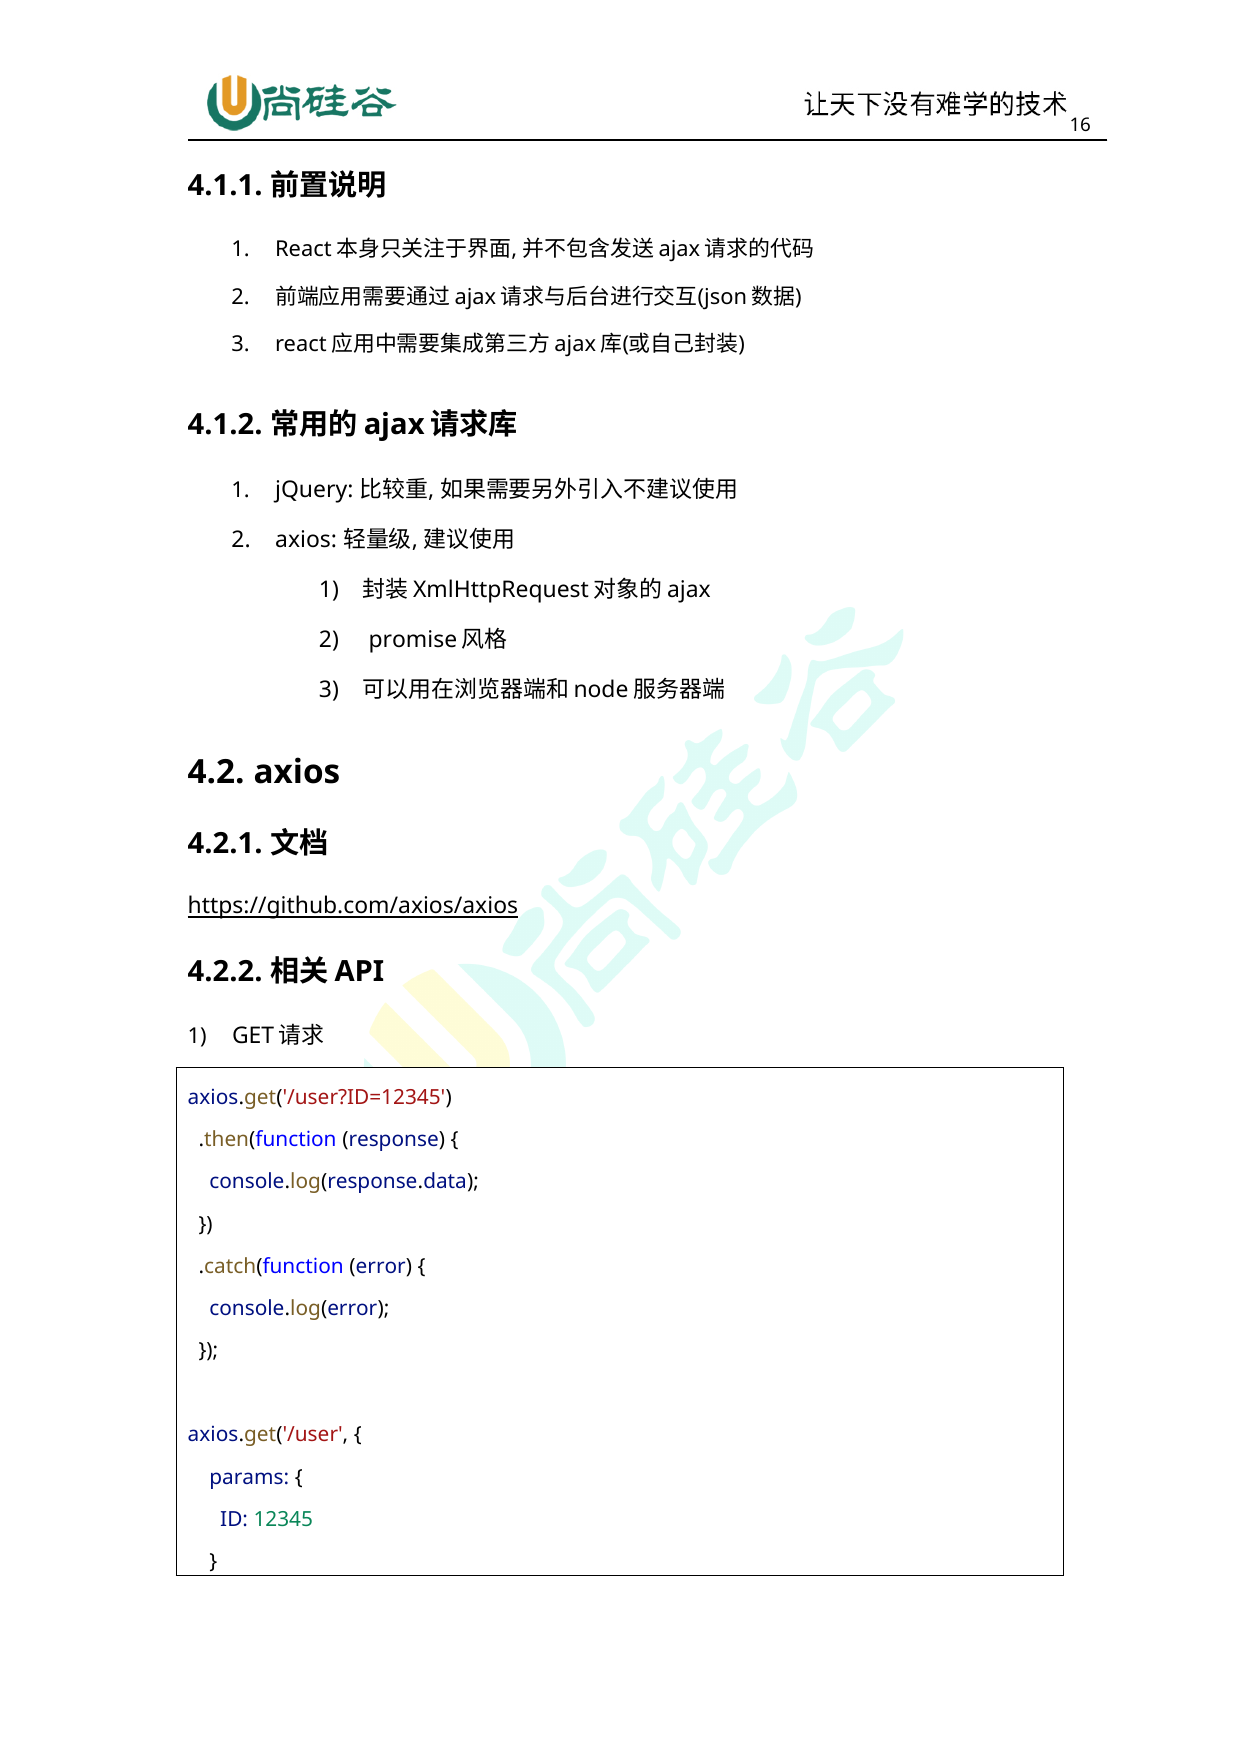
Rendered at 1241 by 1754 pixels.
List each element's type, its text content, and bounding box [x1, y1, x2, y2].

list 封装XmlHttpRequest对象的ajax [319, 570, 1107, 604]
subtitle 4.2. axios [187, 747, 1107, 793]
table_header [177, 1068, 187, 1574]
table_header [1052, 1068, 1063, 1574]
list jQuery: 比较重, 如果需要另外引入不建议使用 [231, 470, 1107, 504]
list React本身只关注于界面, 并不包含发送ajax请求的代码 [231, 231, 1107, 263]
picture [204, 73, 1070, 132]
list promise风格 [319, 620, 1107, 654]
text https://github.com/axios/axios [187, 889, 1107, 921]
list axios: 轻量级, 建议使用 [231, 520, 1107, 554]
list 可以用在浏览器端和node服务器端 [319, 670, 1107, 704]
subtitle 4.1.2. 常用的ajax请求库 [187, 401, 1107, 443]
list react应用中需要集成第三方ajax库(或自己封装) [231, 326, 1107, 358]
list 前端应用需要通过ajax请求与后台进行交互(json数据) [231, 279, 1107, 310]
subtitle 4.2.1. 文档 [187, 820, 1107, 862]
subtitle 4.1.1. 前置说明 [187, 162, 1107, 204]
list GET请求 [187, 1017, 1107, 1051]
subtitle 4.2.2. 相关API [187, 948, 1107, 990]
